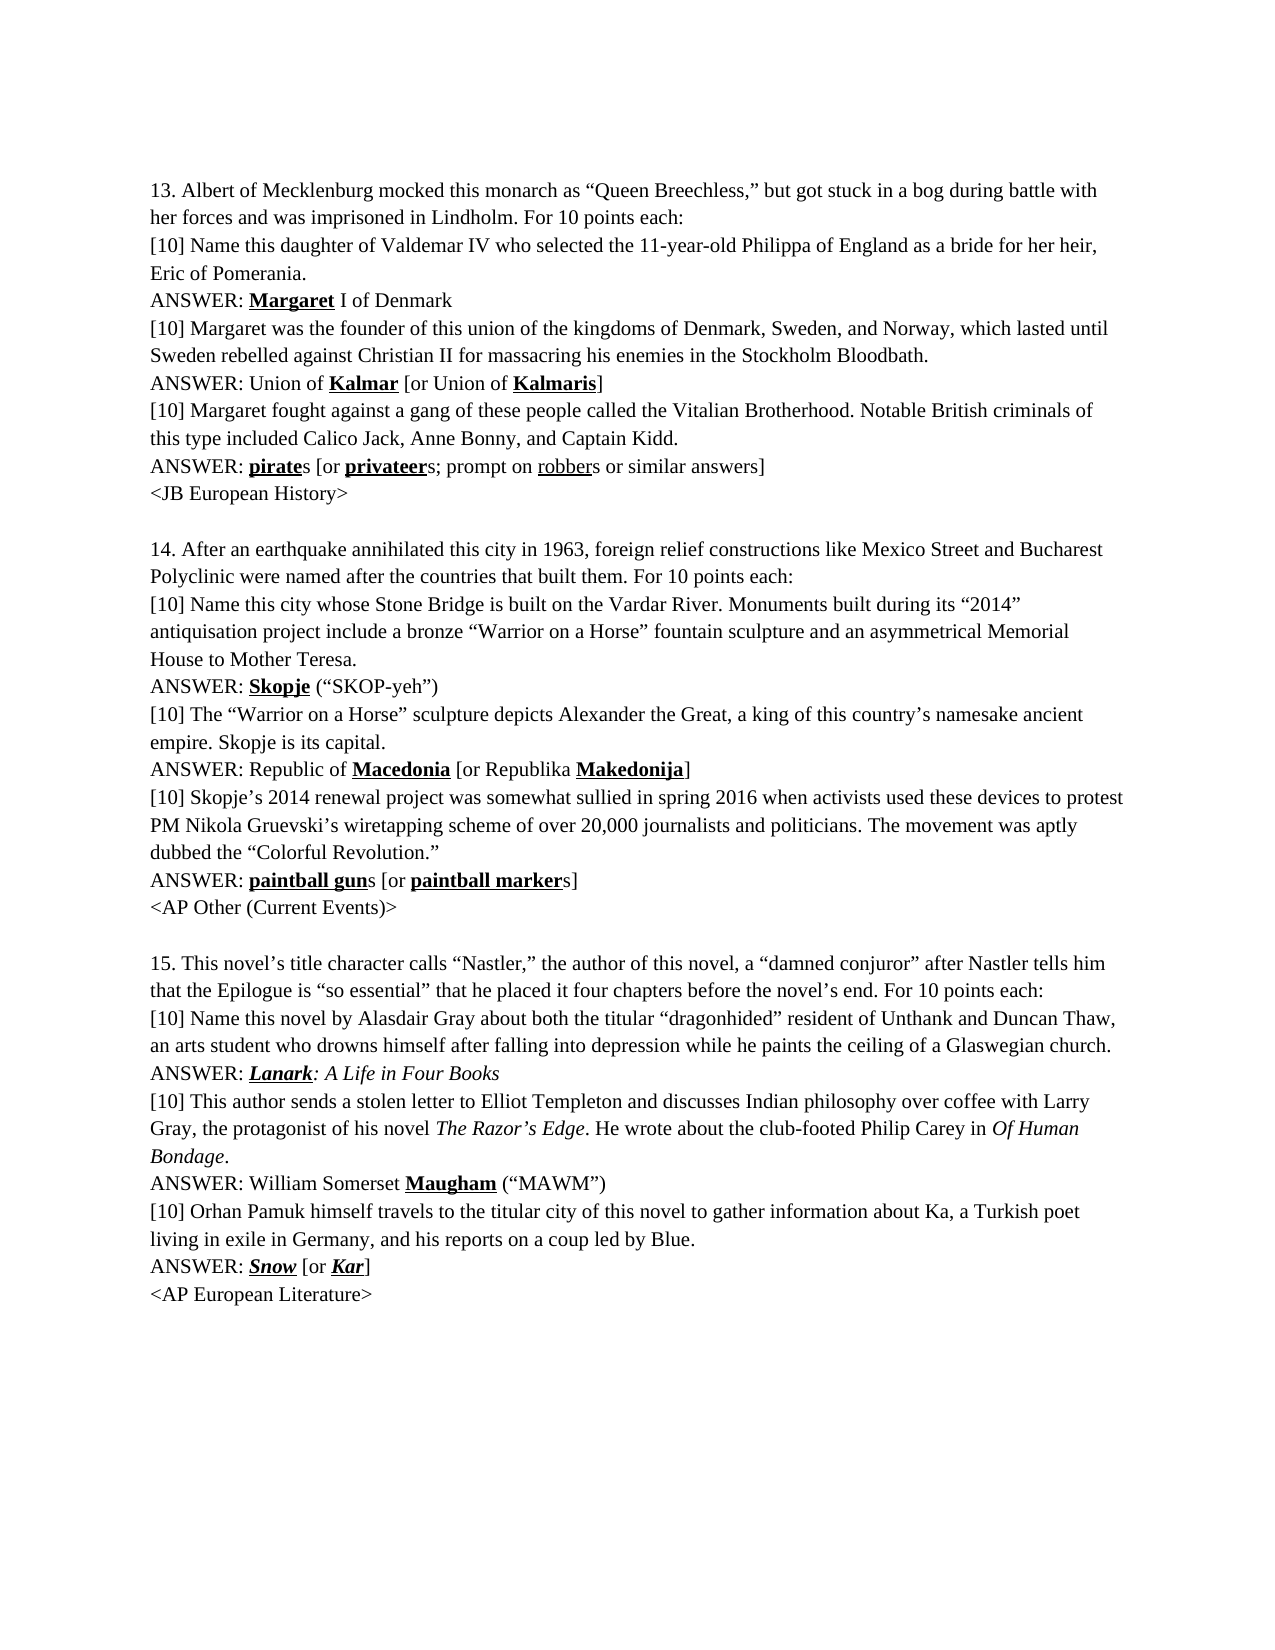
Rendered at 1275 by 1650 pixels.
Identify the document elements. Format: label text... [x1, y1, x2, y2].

text ANSWER: Lanark: A Life in Four Books [150, 1061, 1125, 1085]
text [10] Orhan Pamuk himself travels to the titular city of this novel to gather information about Ka, a Turkish poet living in exile in Germany, and his reports on a coup led by Blue. [150, 1199, 1125, 1251]
text [10] Skopje’s 2014 renewal project was somewhat sullied in spring 2016 when activists used these devices to protest PM Nikola Gruevski’s wiretapping scheme of over 20,000 journalists and politicians. The movement was aptly dubbed the “Colorful Revolution.” [150, 785, 1125, 864]
text ANSWER: Union of Kalmar [or Union of Kalmaris] [150, 371, 1125, 395]
text [10] The “Warrior on a Horse” sculpture depicts Alexander the Great, a king of this country’s namesake ancient empire. Skopje is its capital. [150, 702, 1125, 754]
text 15. This novel’s title character calls “Nastler,” the author of this novel, a “damned conjuror” after Nastler tells him that the Epilogue is “so essential” that he placed it four chapters before the novel’s end. For 10 points each: [150, 951, 1125, 1002]
text [10] This author sends a stolen letter to Elliot Templeton and discusses Indian philosophy over coffee with Larry Gray, the protagonist of his novel The Razor’s Edge. He wrote about the club-footed Philip Carey in Of Human Bondage. [150, 1088, 1125, 1168]
text ANSWER: Margaret I of Denmark [150, 288, 1125, 312]
text ANSWER: pirates [or privateers; prompt on robbers or similar answers] [150, 454, 1125, 478]
text <JB European History> [150, 481, 1125, 505]
text [10] Name this daughter of Valdemar IV who selected the 11-year-old Philippa of England as a bride for her heir, Eric of Pomerania. [150, 233, 1125, 284]
text [10] Name this novel by Alasdair Gray about both the titular “dragonhided” resident of Unthank and Duncan Thaw, an arts student who drowns himself after falling into depression while he paints the ceiling of a Glaswegian church. [150, 1006, 1125, 1057]
text ANSWER: Republic of Macedonia [or Republika Makedonija] [150, 757, 1125, 781]
text ANSWER: William Somerset Maugham (“MAWM”) [150, 1171, 1125, 1195]
text 14. After an earthquake annihilated this city in 1963, foreign relief constructions like Mexico Street and Bucharest Polyclinic were named after the countries that built them. For 10 points each: [150, 536, 1125, 588]
text [10] Margaret fought against a gang of these people called the Vitalian Brotherhood. Notable British criminals of this type included Calico Jack, Anne Bonny, and Captain Kidd. [150, 398, 1125, 450]
text <AP European Literature> [150, 1282, 1125, 1306]
text [10] Margaret was the founder of this union of the kingdoms of Denmark, Sweden, and Norway, which lasted until Sweden rebelled against Christian II for massacring his enemies in the Stockholm Bloodbath. [150, 316, 1125, 367]
text 13. Albert of Mecklenburg mocked this monarch as “Queen Breechless,” but got stuck in a bog during battle with her forces and was imprisoned in Lindholm. For 10 points each: [150, 178, 1125, 229]
text ANSWER: Snow [or Kar] [150, 1254, 1125, 1278]
text <AP Other (Current Events)> [150, 895, 1125, 919]
text ANSWER: paintball guns [or paintball markers] [150, 868, 1125, 892]
text [10] Name this city whose Stone Bridge is built on the Vardar River. Monuments built during its “2014” antiquisation project include a bronze “Warrior on a Horse” fountain sculpture and an asymmetrical Memorial House to Mother Teresa. [150, 592, 1125, 671]
text ANSWER: Skopje (“SKOP-yeh”) [150, 674, 1125, 698]
